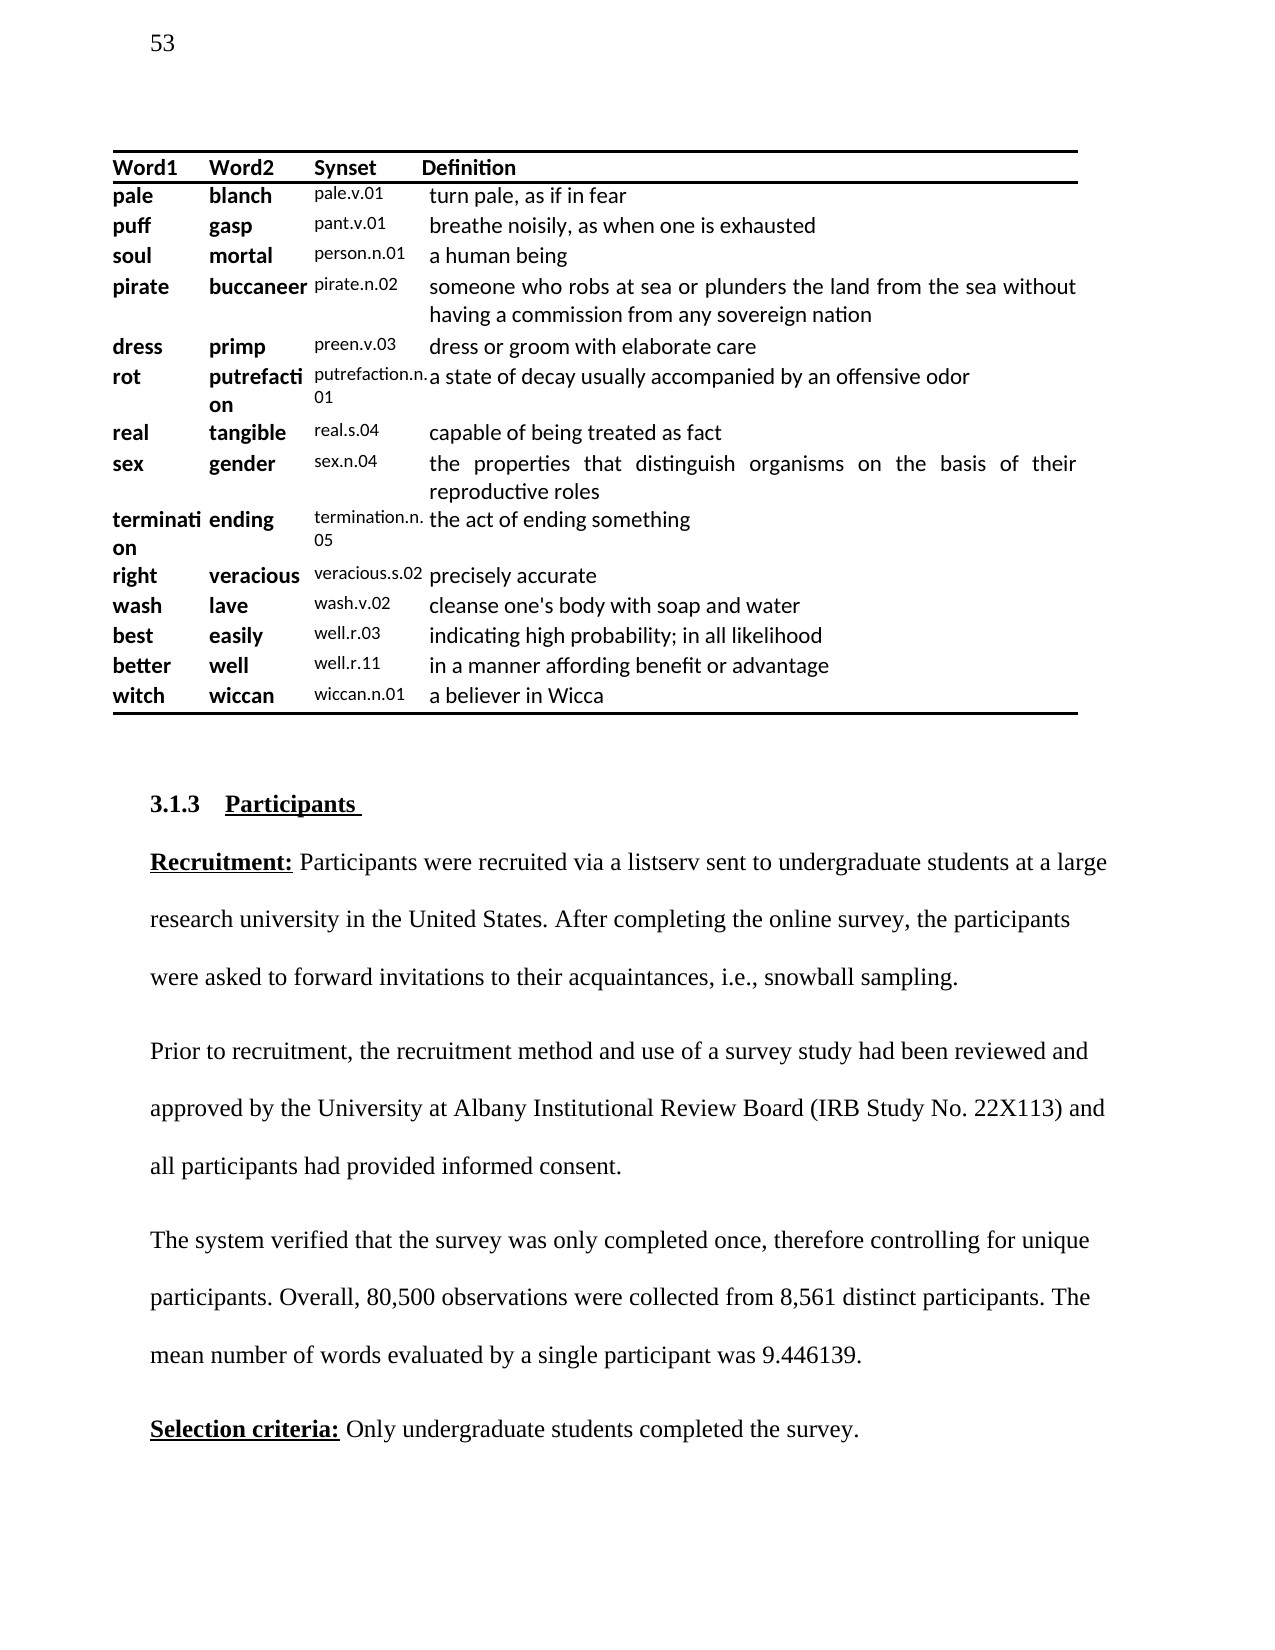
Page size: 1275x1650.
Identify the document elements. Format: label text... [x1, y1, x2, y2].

table_cell well [209, 651, 314, 682]
table_cell real [113, 419, 209, 449]
table_cell a state of decay usually accompanied by an offensive odor [429, 363, 1078, 418]
subtitle Participants [150, 789, 1116, 818]
table_cell pant.v.01 [314, 211, 429, 242]
table_cell person.n.01 [314, 242, 429, 272]
table_cell pale.v.01 [314, 184, 429, 211]
table_cell a human being [429, 242, 1078, 272]
table_cell veracious [209, 561, 314, 591]
table_cell puff [113, 211, 209, 242]
table_cell termination [113, 505, 209, 561]
table_cell indicating high probability; in all likelihood [429, 621, 1078, 651]
table_cell putrefaction.n.01 [314, 363, 429, 418]
table_cell gasp [209, 211, 314, 242]
text Recruitment: Participants were recruited via a listserv sent to undergraduate students at a large research university in the United States. After completing the online survey, the participants were asked to forward invitations to their acquaintances, i.e., snowball sampling. [150, 847, 1116, 990]
table_cell wash.v.02 [314, 591, 429, 621]
table_header Synset [314, 153, 429, 181]
table_header Word1 [113, 153, 209, 181]
table_cell sex [113, 449, 209, 505]
table_cell dress [113, 332, 209, 362]
table_cell the act of ending something [429, 505, 1078, 561]
table_cell real.s.04 [314, 419, 429, 449]
table_cell right [113, 561, 209, 591]
table_header Word2 [209, 153, 314, 181]
table_cell wiccan.n.01 [314, 682, 429, 712]
table_cell buccaneer [209, 272, 314, 332]
table_cell someone who robs at sea or plunders the land from the sea without having a commission from any sovereign nation [429, 272, 1078, 332]
table_cell ending [209, 505, 314, 561]
table_cell dress or groom with elaborate care [429, 332, 1078, 362]
table_cell lave [209, 591, 314, 621]
table_cell veracious.s.02 [314, 561, 429, 591]
table_cell in a manner affording benefit or advantage [429, 651, 1078, 682]
table_cell gender [209, 449, 314, 505]
table_cell wash [113, 591, 209, 621]
table_cell turn pale, as if in fear [429, 184, 1078, 211]
table_header Definition [429, 153, 1078, 181]
text The system verified that the survey was only completed once, therefore controlling for unique participants. Overall, 80,500 observations were collected from 8,561 distinct participants. The mean number of words evaluated by a single participant was 9.446139. [150, 1225, 1116, 1369]
table_cell pale [113, 184, 209, 211]
table_cell the properties that distinguish organisms on the basis of their reproductive roles [429, 449, 1078, 505]
table_cell pirate [113, 272, 209, 332]
table_cell termination.n.05 [314, 505, 429, 561]
table_cell well.r.11 [314, 651, 429, 682]
text Selection criteria: Only undergraduate students completed the survey. [150, 1414, 1116, 1443]
table_cell cleanse one's body with soap and water [429, 591, 1078, 621]
text Prior to recruitment, the recruitment method and use of a survey study had been reviewed and approved by the University at Albany Institutional Review Board (IRB Study No. 22X113) and all participants had provided informed consent. [150, 1036, 1116, 1179]
table_cell rot [113, 363, 209, 418]
table_cell a believer in Wicca [429, 682, 1078, 712]
table_cell primp [209, 332, 314, 362]
table_cell breathe noisily, as when one is exhausted [429, 211, 1078, 242]
table_cell blanch [209, 184, 314, 211]
table_cell putrefaction [209, 363, 314, 418]
table_cell soul [113, 242, 209, 272]
table_cell better [113, 651, 209, 682]
table_cell well.r.03 [314, 621, 429, 651]
table_cell mortal [209, 242, 314, 272]
table_cell easily [209, 621, 314, 651]
table_cell best [113, 621, 209, 651]
table_cell capable of being treated as fact [429, 419, 1078, 449]
table_cell witch [113, 682, 209, 712]
table_cell wiccan [209, 682, 314, 712]
table_cell sex.n.04 [314, 449, 429, 505]
table_cell preen.v.03 [314, 332, 429, 362]
table_cell tangible [209, 419, 314, 449]
table_cell pirate.n.02 [314, 272, 429, 332]
table_cell precisely accurate [429, 561, 1078, 591]
